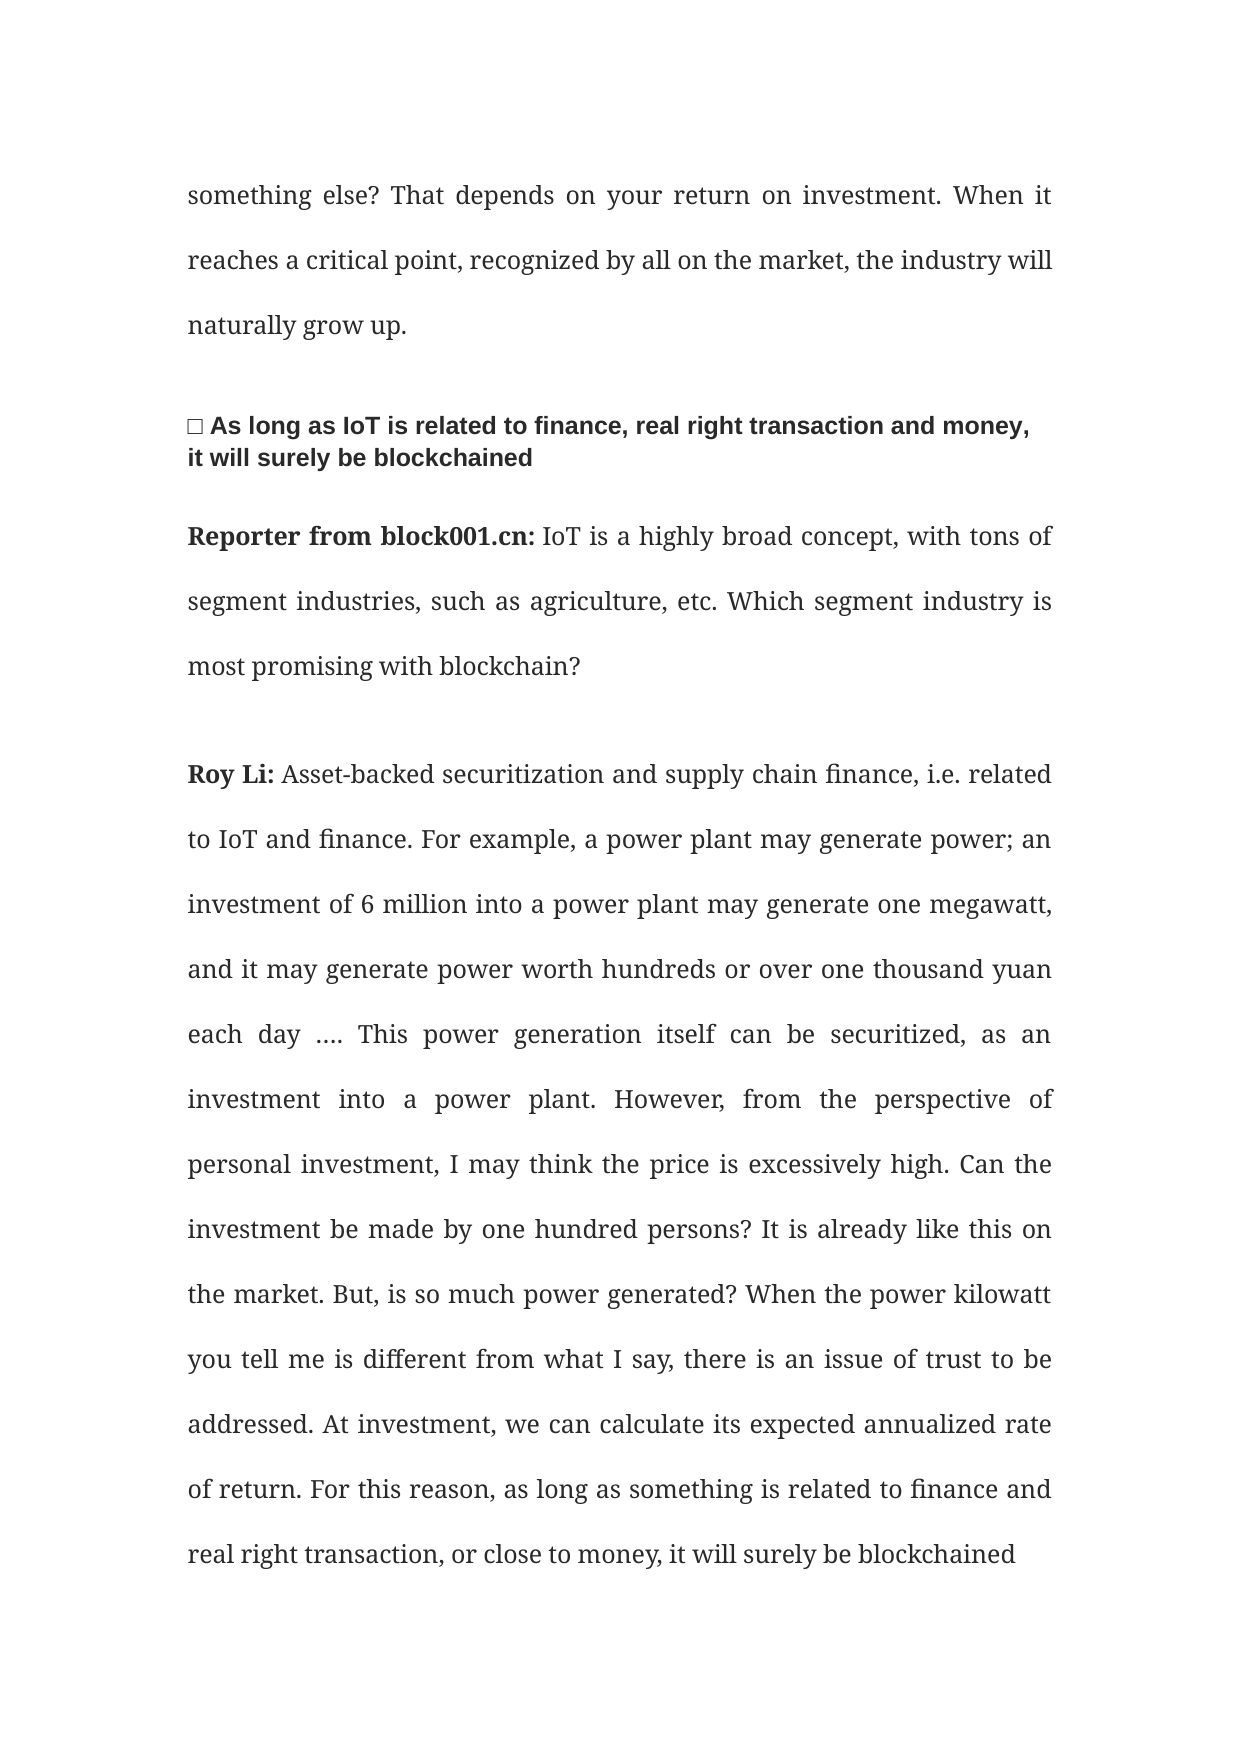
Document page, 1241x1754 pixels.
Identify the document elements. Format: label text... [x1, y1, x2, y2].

text Roy Li: Asset-backed securitization and supply chain finance, i.e. related to IoT and finance. For example, a power plant may generate power; an investment of 6 million into a power plant may generate one megawatt, and it may generate power worth hundreds or over one thousand yuan each day …. This power generation itself can be securitized, as an investment into a power plant. However, from the perspective of personal investment, I may think the price is excessively high. Can the investment be made by one hundred persons? It is already like this on the market. But, is so much power generated? When the power kilowatt you tell me is different from what I say, there is an issue of trust to be addressed. At investment, we can calculate its expected annualized rate of return. For this reason, as long as something is related to finance and real right transaction, or close to money, it will surely be blockchained [187, 1356, 1053, 1587]
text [187, 162, 1053, 357]
text Roy Li: Asset-backed securitization and supply chain finance, i.e. related to IoT and finance. For example, a power plant may generate power; an investment of 6 million into a power plant may generate one megawatt, and it may generate power worth hundreds or over one thousand yuan each day …. This power generation itself can be securitized, as an investment into a power plant. However, from the perspective of personal investment, I may think the price is excessively high. Can the investment be made by one hundred persons? It is already like this on the market. But, is so much power generated? When the power kilowatt you tell me is different from what I say, there is an issue of trust to be addressed. At investment, we can calculate its expected annualized rate of return. For this reason, as long as something is related to finance and real right transaction, or close to money, it will surely be blockchained [187, 1291, 1053, 1355]
text Roy Li: Asset-backed securitization and supply chain finance, i.e. related to IoT and finance. For example, a power plant may generate power; an investment of 6 million into a power plant may generate one megawatt, and it may generate power worth hundreds or over one thousand yuan each day …. This power generation itself can be securitized, as an investment into a power plant. However, from the perspective of personal investment, I may think the price is excessively high. Can the investment be made by one hundred persons? It is already like this on the market. But, is so much power generated? When the power kilowatt you tell me is different from what I say, there is an issue of trust to be addressed. At investment, we can calculate its expected annualized rate of return. For this reason, as long as something is related to finance and real right transaction, or close to money, it will surely be blockchained [187, 742, 1053, 835]
text Reporter from block001.cn: IoT is a highly broad concept, with tons of segment industries, such as agriculture, etc. Which segment industry is most promising with blockchain? [187, 503, 1053, 698]
text Roy Li: Asset-backed securitization and supply chain finance, i.e. related to IoT and finance. For example, a power plant may generate power; an investment of 6 million into a power plant may generate one megawatt, and it may generate power worth hundreds or over one thousand yuan each day …. This power generation itself can be securitized, as an investment into a power plant. However, from the perspective of personal investment, I may think the price is excessively high. Can the investment be made by one hundred persons? It is already like this on the market. But, is so much power generated? When the power kilowatt you tell me is different from what I say, there is an issue of trust to be addressed. At investment, we can calculate its expected annualized rate of return. For this reason, as long as something is related to finance and real right transaction, or close to money, it will surely be blockchained [187, 836, 1053, 1160]
text Roy Li: Asset-backed securitization and supply chain finance, i.e. related to IoT and finance. For example, a power plant may generate power; an investment of 6 million into a power plant may generate one megawatt, and it may generate power worth hundreds or over one thousand yuan each day …. This power generation itself can be securitized, as an investment into a power plant. However, from the perspective of personal investment, I may think the price is excessively high. Can the investment be made by one hundred persons? It is already like this on the market. But, is so much power generated? When the power kilowatt you tell me is different from what I say, there is an issue of trust to be addressed. At investment, we can calculate its expected annualized rate of return. For this reason, as long as something is related to finance and real right transaction, or close to money, it will surely be blockchained [187, 1179, 1053, 1290]
subtitle □ As long as IoT is related to finance, real right transaction and money, it will surely be blockchained [187, 409, 1053, 474]
